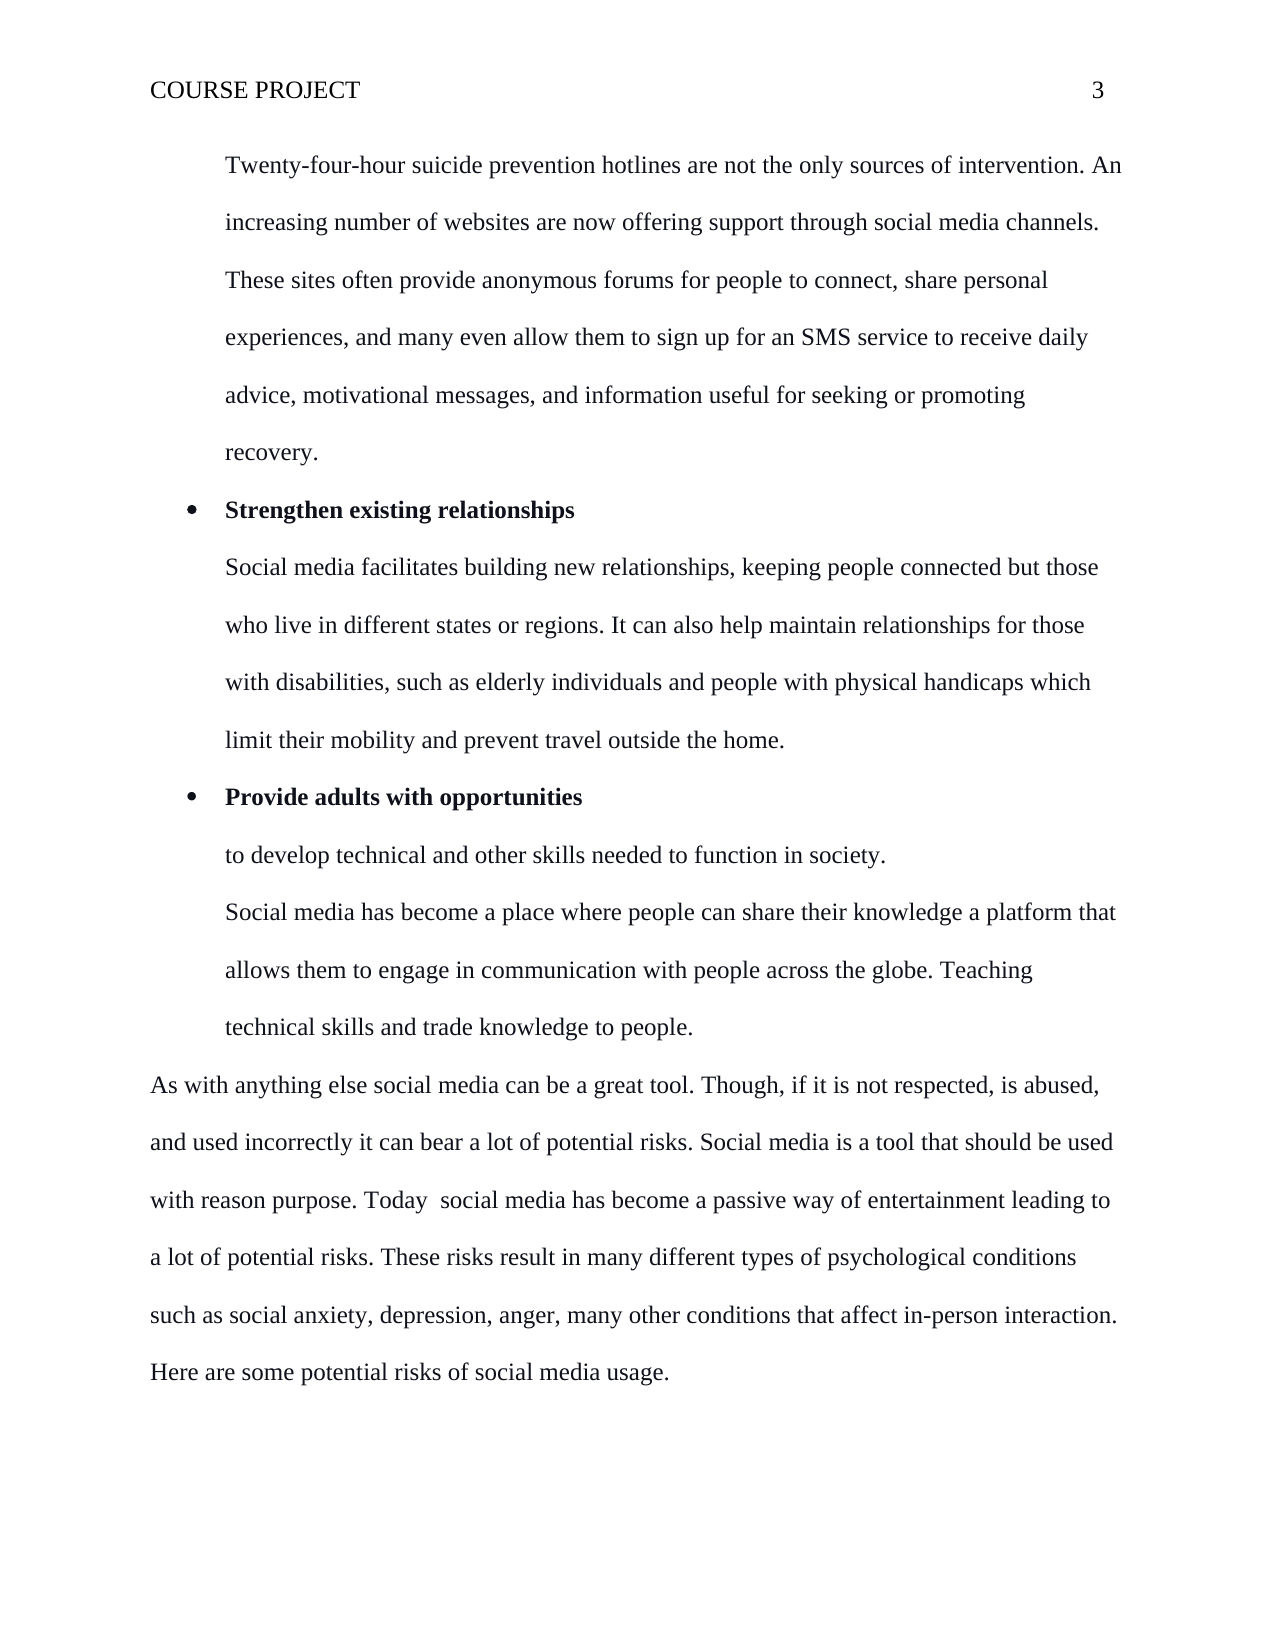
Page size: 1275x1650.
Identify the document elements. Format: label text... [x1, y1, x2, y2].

list Provide adults with opportunities [187, 782, 1125, 811]
text Twenty-four-hour suicide prevention hotlines are not the only sources of intervention. An increasing number of websites are now offering support through social media channels. These sites often provide anonymous forums for people to connect, share personal experiences, and many even allow them to sign up for an SMS service to receive daily advice, motivational messages, and information useful for seeking or promoting recovery. [225, 150, 1125, 466]
text to develop technical and other skills needed to function in society. [225, 840, 1125, 869]
text As with anything else social media can be a great tool. Though, if it is not respected, is abused, and used incorrectly it can bear a lot of potential risks. Social media is a tool that should be used with reason purpose. Today social media has become a passive way of entertainment leading to a lot of potential risks. These risks result in many different types of psychological conditions such as social anxiety, depression, anger, many other conditions that affect in-person interaction. Here are some potential risks of social media usage. [150, 1070, 1125, 1386]
text Social media facilitates building new relationships, keeping people connected but those who live in different states or regions. It can also help maintain relationships for those with disabilities, such as elderly individuals and people with physical handicaps which limit their mobility and prevent travel outside the home. [225, 552, 1125, 754]
text Social media has become a place where people can share their knowledge a platform that allows them to engage in communication with people across the globe. Teaching technical skills and trade knowledge to people. [225, 897, 1125, 1041]
list Strengthen existing relationships [187, 495, 1125, 524]
